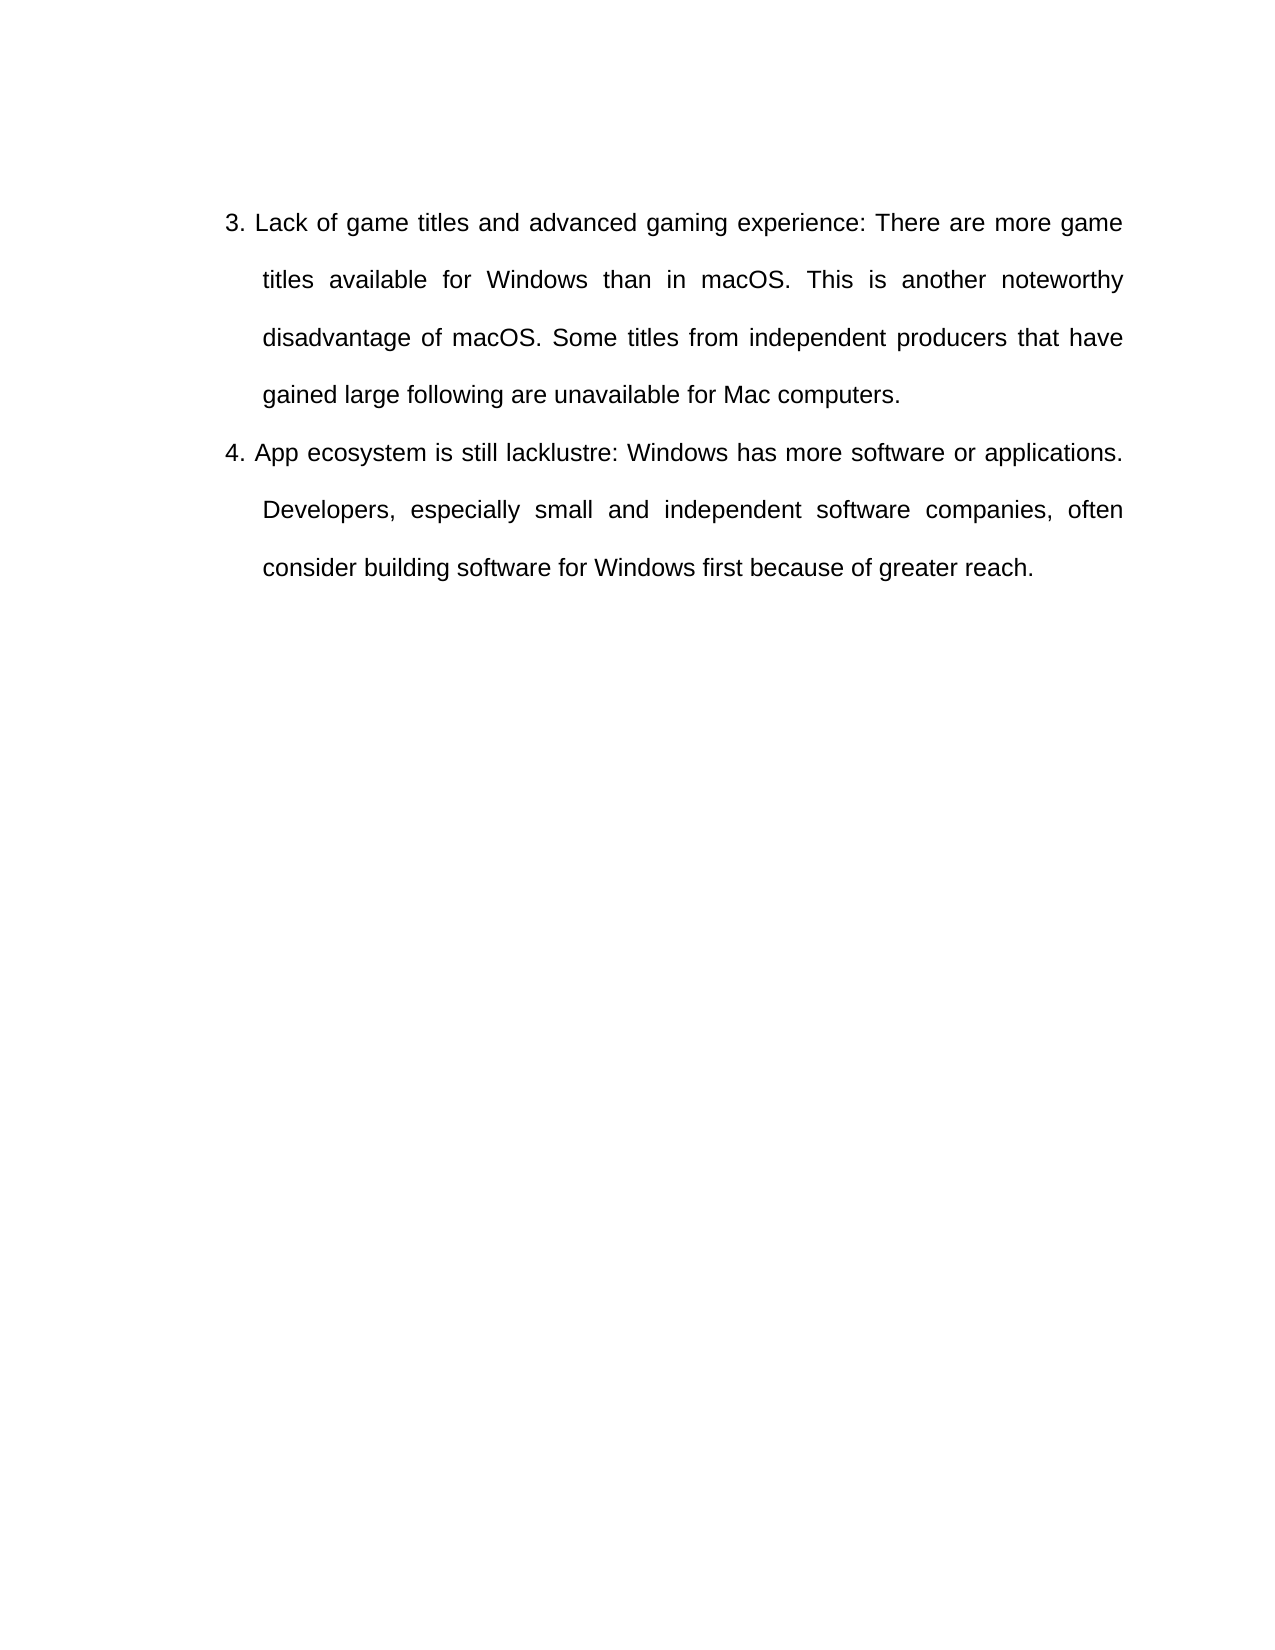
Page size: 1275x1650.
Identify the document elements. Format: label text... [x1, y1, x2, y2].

text 4. App ecosystem is still lacklustre: Windows has more software or applications. Developers, especially small and independent software companies, often consider building software for Windows first because of greater reach. [225, 437, 1125, 581]
text 3. Lack of game titles and advanced gaming experience: There are more game titles available for Windows than in macOS. This is another noteworthy disadvantage of macOS. Some titles from independent producers that have gained large following are unavailable for Mac computers. [225, 207, 1125, 409]
